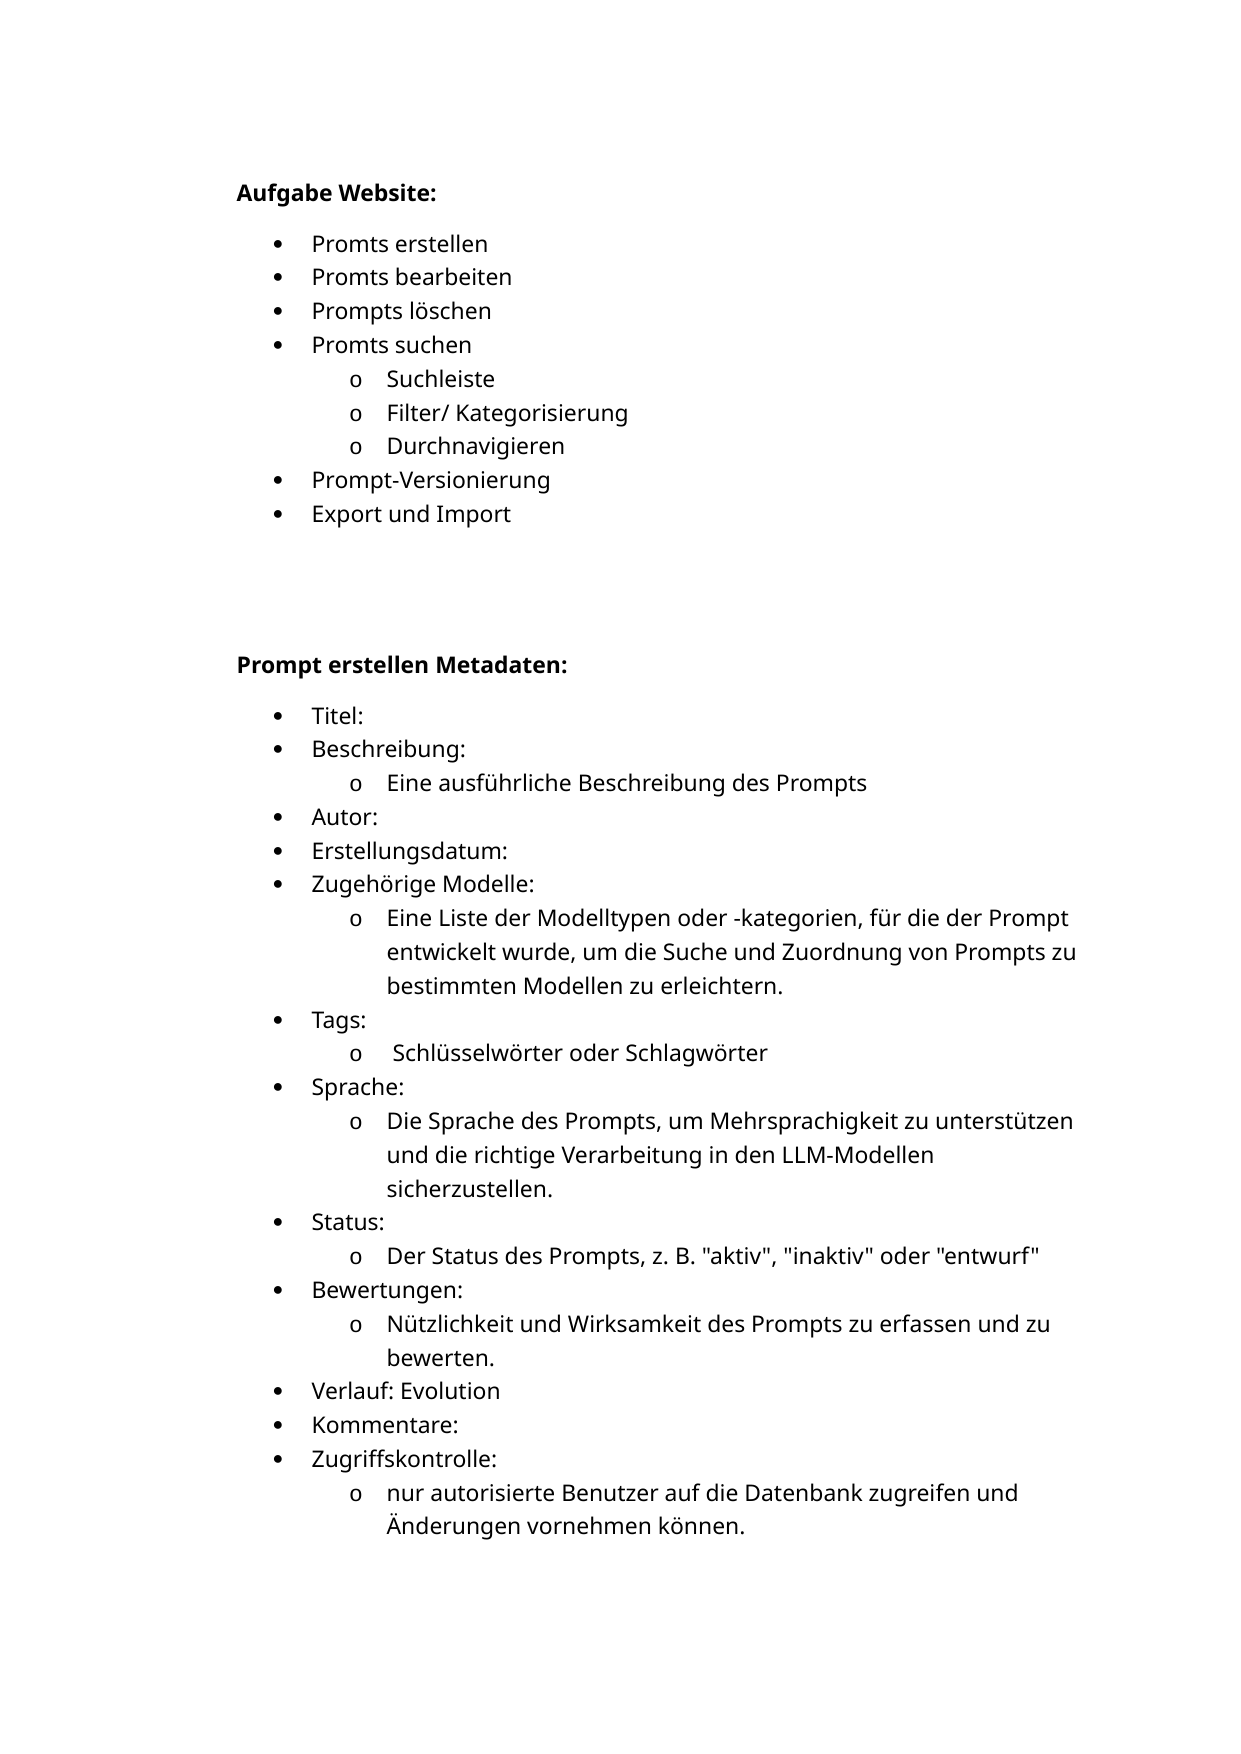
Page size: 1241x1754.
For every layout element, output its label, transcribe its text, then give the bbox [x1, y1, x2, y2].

list Promts erstellen [274, 228, 1092, 259]
list Prompt-Versionierung [274, 464, 1092, 495]
list Titel: [274, 699, 1092, 731]
list Zugehörige Modelle: [274, 868, 1092, 900]
list Zugriffskontrolle: [274, 1443, 1092, 1474]
list Prompts löschen [274, 295, 1092, 326]
list Eine ausführliche Beschreibung des Prompts [349, 767, 1092, 798]
list Autor: [274, 801, 1092, 832]
list Eine Liste der Modelltypen oder -kategorien, für die der Prompt entwickelt wurde, um die Suche und Zuordnung von Prompts zu bestimmten Modellen zu erleichtern. [349, 902, 1092, 1001]
list Erstellungsdatum: [274, 835, 1092, 866]
list Bewertungen: [274, 1274, 1092, 1305]
list Kommentare: [274, 1409, 1092, 1440]
list Export und Import [274, 498, 1092, 529]
list Nützlichkeit und Wirksamkeit des Prompts zu erfassen und zu bewerten. [349, 1308, 1092, 1373]
list Tags: [274, 1003, 1092, 1035]
list Sprache: [274, 1071, 1092, 1102]
list Promts bearbeiten [274, 261, 1092, 293]
text Aufgabe Website: [236, 177, 1092, 208]
list Status: [274, 1206, 1092, 1237]
list Schlüsselwörter oder Schlagwörter [349, 1037, 1092, 1069]
text Prompt erstellen Metadaten: [236, 649, 1092, 680]
list Suchleiste [349, 363, 1092, 394]
list Die Sprache des Prompts, um Mehrsprachigkeit zu unterstützen und die richtige Verarbeitung in den LLM-Modellen sicherzustellen. [349, 1105, 1092, 1204]
list Durchnavigieren [349, 430, 1092, 462]
list Der Status des Prompts, z. B. "aktiv", "inaktiv" oder "entwurf" [349, 1240, 1092, 1271]
list Verlauf: Evolution [274, 1375, 1092, 1406]
list Promts suchen [274, 329, 1092, 360]
list nur autorisierte Benutzer auf die Datenbank zugreifen und Änderungen vornehmen können. [349, 1476, 1092, 1542]
list Beschreibung: [274, 733, 1092, 764]
list Filter/ Kategorisierung [349, 396, 1092, 428]
